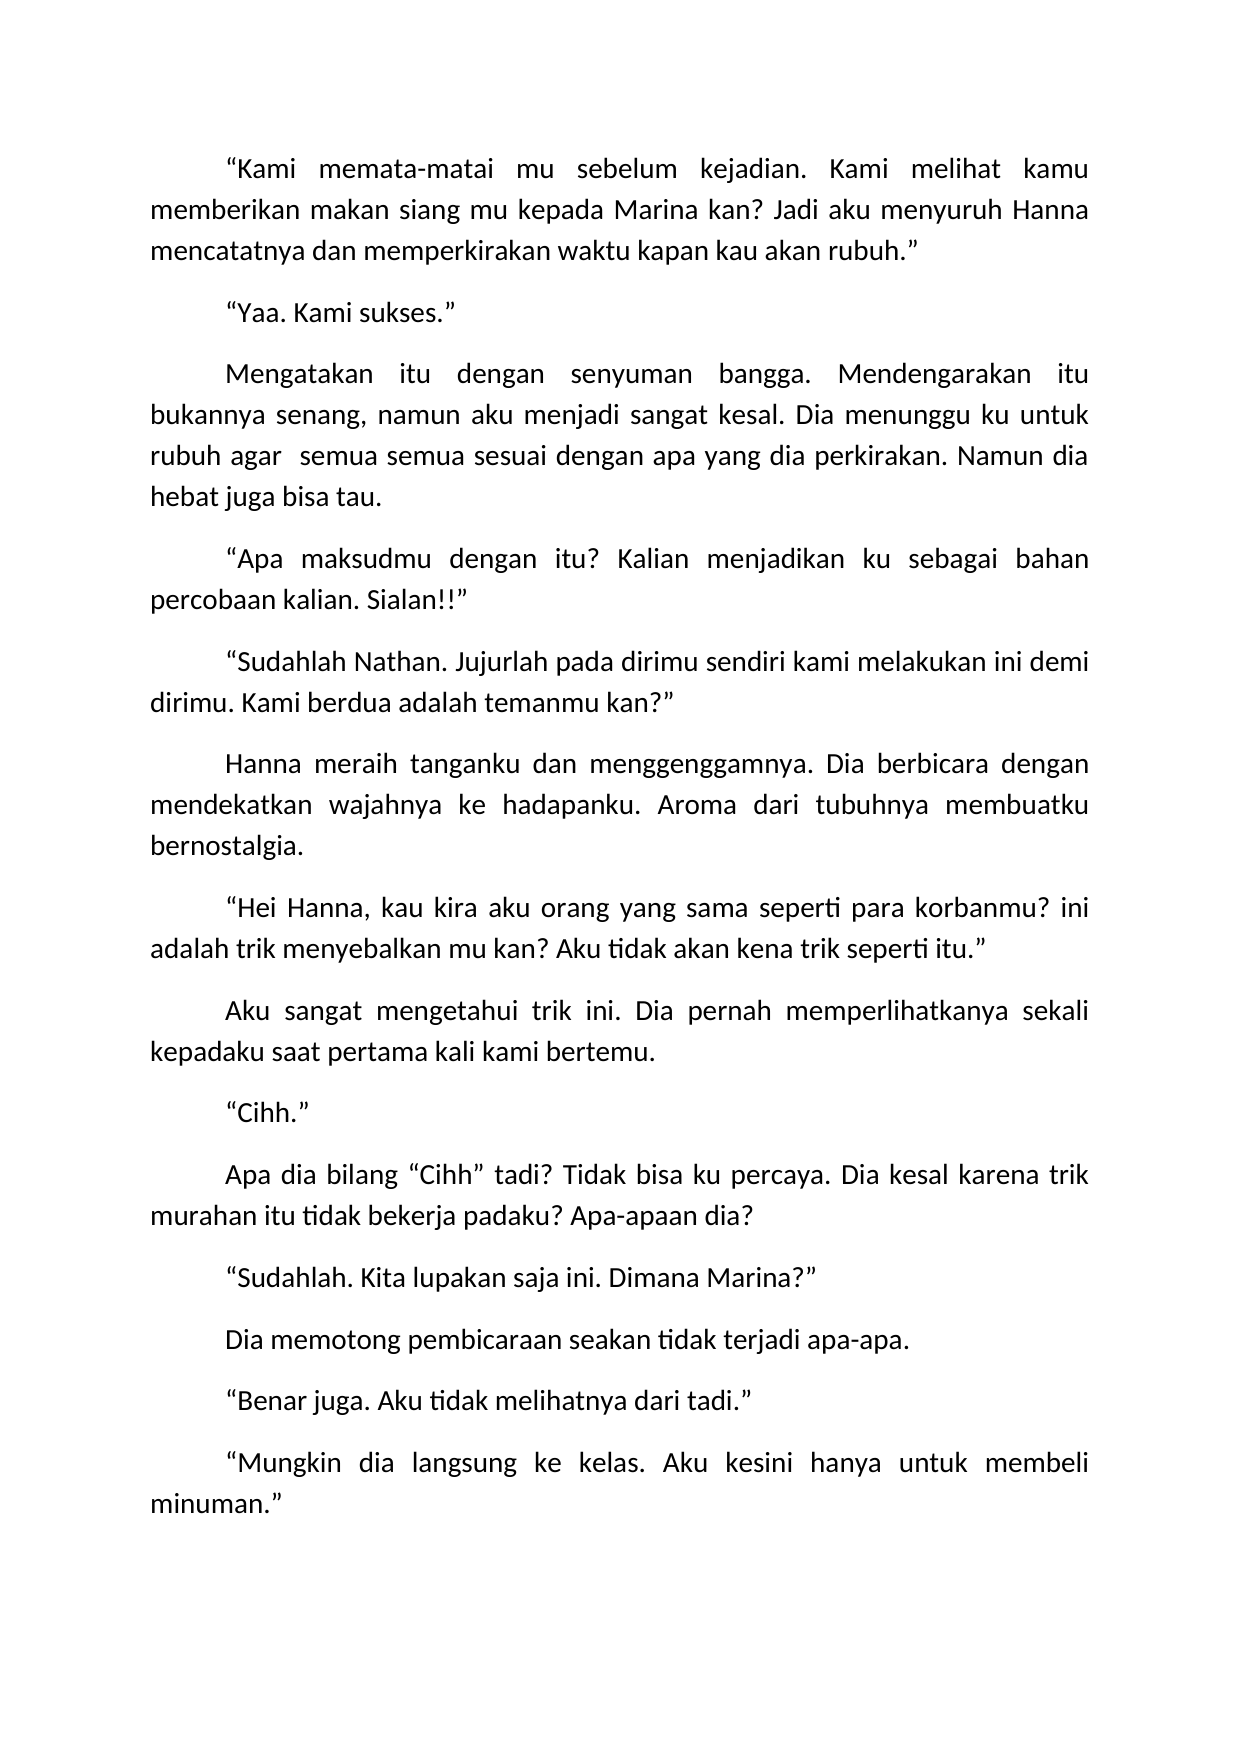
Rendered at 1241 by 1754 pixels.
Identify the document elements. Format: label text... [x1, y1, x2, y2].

text “Hei Hanna, kau kira aku orang yang sama seperti para korbanmu? ini adalah trik menyebalkan mu kan? Aku tidak akan kena trik seperti itu.” [150, 889, 1090, 966]
text “Cihh.” [150, 1094, 1090, 1130]
text Dia memotong pembicaraan seakan tidak terjadi apa-apa. [150, 1321, 1090, 1356]
text “Mungkin dia langsung ke kelas. Aku kesini hanya untuk membeli minuman.” [150, 1444, 1090, 1521]
text “Kami memata-matai mu sebelum kejadian. Kami melihat kamu memberikan makan siang mu kepada Marina kan? Jadi aku menyuruh Hanna mencatatnya dan memperkirakan waktu kapan kau akan rubuh.” [150, 150, 1090, 267]
text “Benar juga. Aku tidak melihatnya dari tadi.” [150, 1382, 1090, 1418]
text Hanna meraih tanganku dan menggenggamnya. Dia berbicara dengan mendekatkan wajahnya ke hadapanku. Aroma dari tubuhnya membuatku bernostalgia. [150, 745, 1090, 863]
text “Sudahlah. Kita lupakan saja ini. Dimana Marina?” [150, 1259, 1090, 1294]
text Mengatakan itu dengan senyuman bangga. Mendengarakan itu bukannya senang, namun aku menjadi sangat kesal. Dia menunggu ku untuk rubuh agar semua semua sesuai dengan apa yang dia perkirakan. Namun dia hebat juga bisa tau. [150, 355, 1090, 514]
text Aku sangat mengetahui trik ini. Dia pernah memperlihatkanya sekali kepadaku saat pertama kali kami bertemu. [150, 992, 1090, 1068]
text “Yaa. Kami sukses.” [150, 294, 1090, 329]
text “Sudahlah Nathan. Jujurlah pada dirimu sendiri kami melakukan ini demi dirimu. Kami berdua adalah temanmu kan?” [150, 643, 1090, 719]
text Apa dia bilang “Cihh” tadi? Tidak bisa ku percaya. Dia kesal karena trik murahan itu tidak bekerja padaku? Apa-apaan dia? [150, 1156, 1090, 1233]
text “Apa maksudmu dengan itu? Kalian menjadikan ku sebagai bahan percobaan kalian. Sialan!!” [150, 540, 1090, 617]
